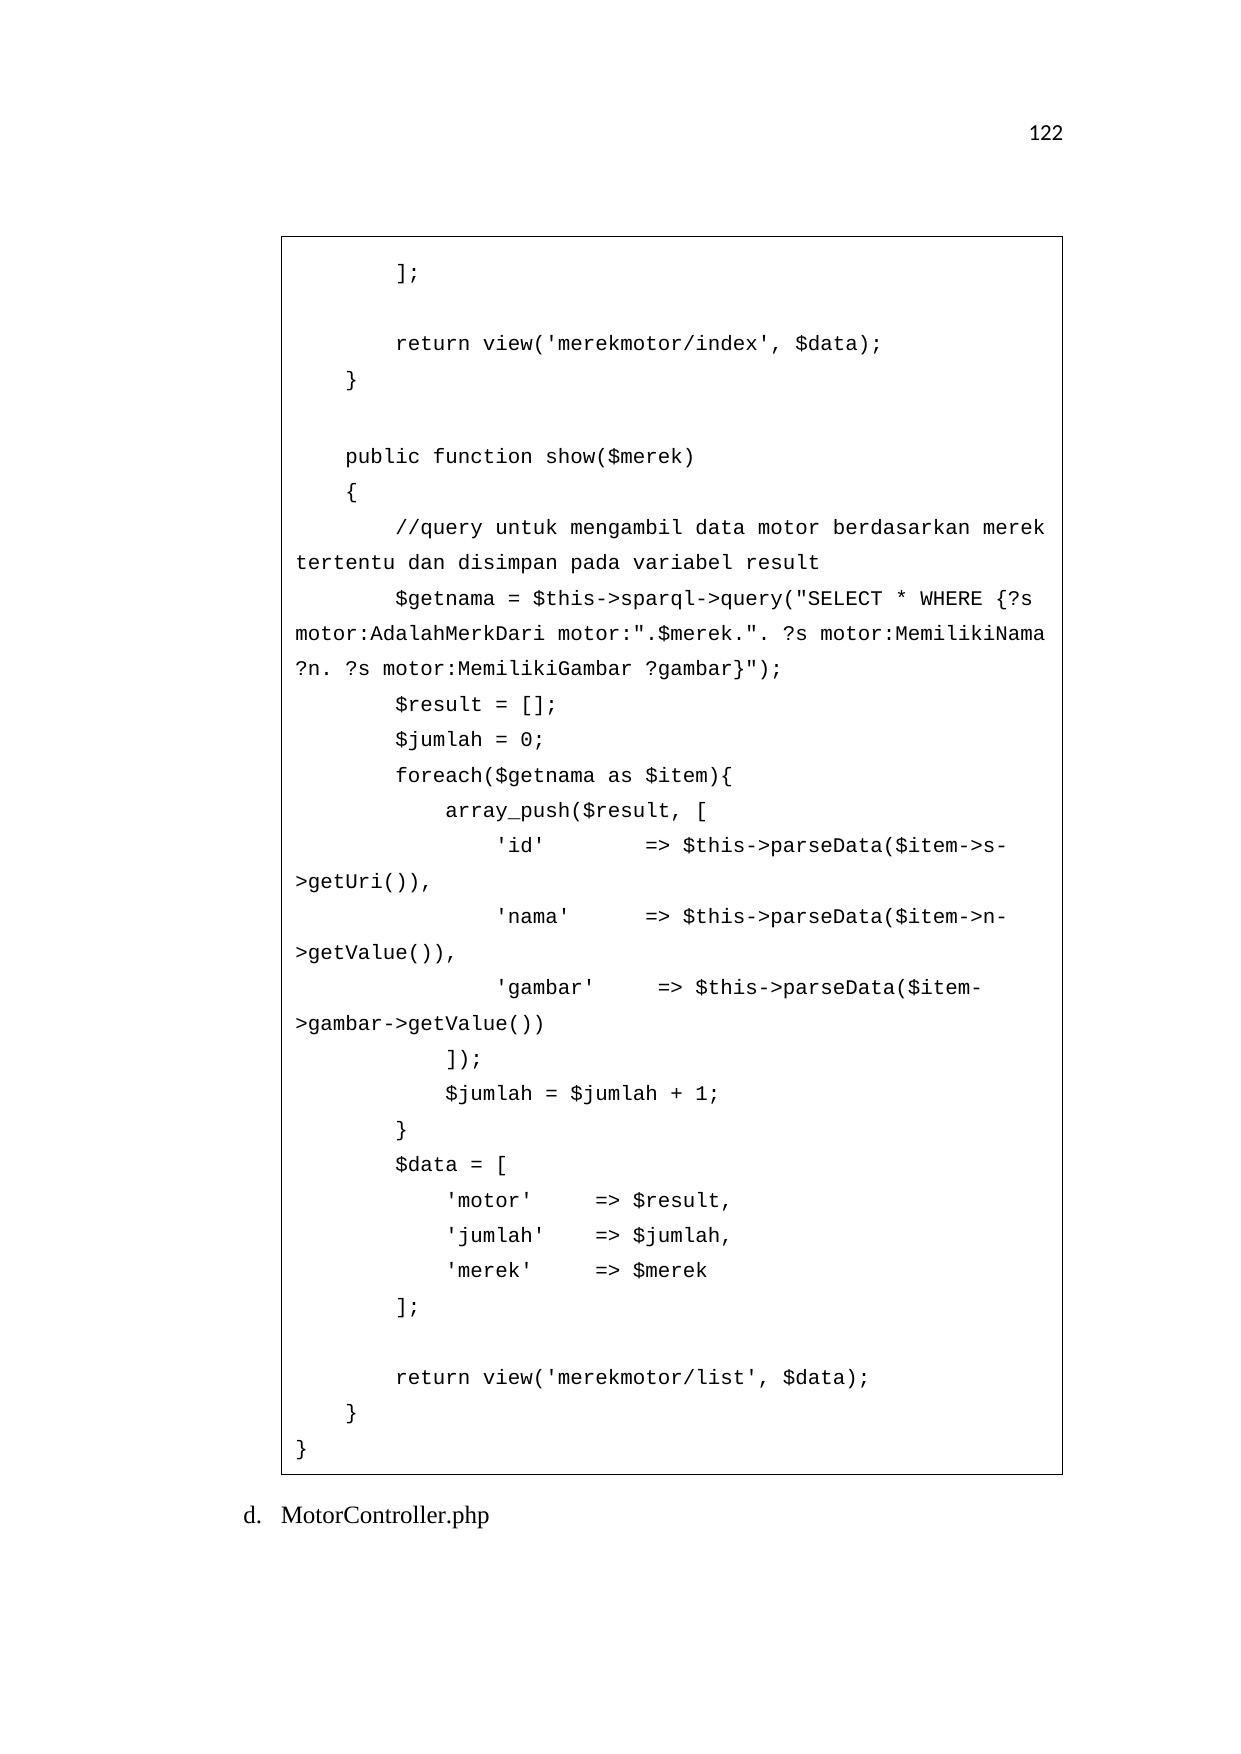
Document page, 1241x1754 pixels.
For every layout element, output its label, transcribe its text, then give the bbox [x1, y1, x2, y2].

list MotorController.php [243, 1500, 1063, 1529]
